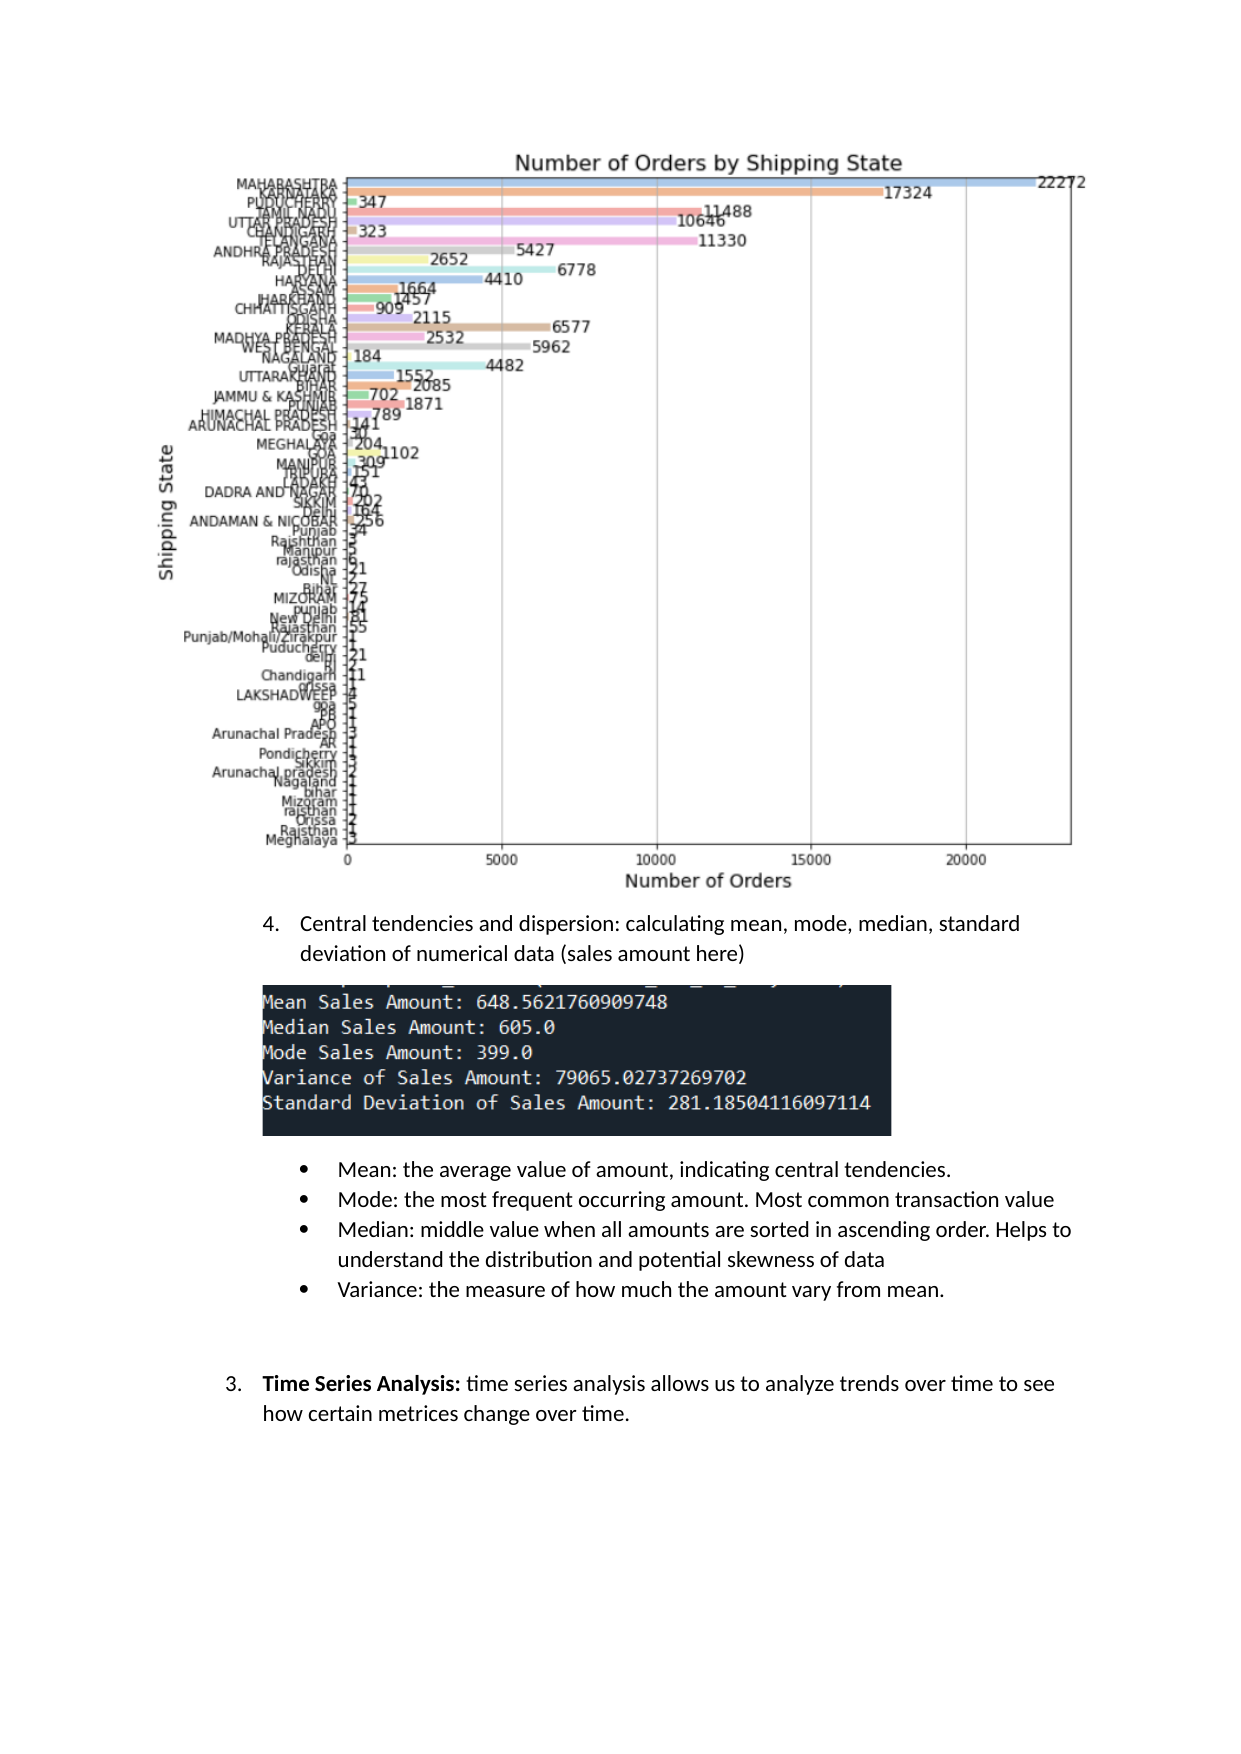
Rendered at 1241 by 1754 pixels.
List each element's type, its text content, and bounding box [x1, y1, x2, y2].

list Mode: the most frequent occurring amount. Most common transaction value [300, 1185, 1090, 1213]
list Variance: the measure of how much the amount vary from mean. [300, 1276, 1090, 1303]
list Time Series Analysis: time series analysis allows us to analyze trends over time to see how certain metrices change over time. [225, 1369, 1090, 1427]
picture [150, 150, 1091, 890]
list Mean: the average value of amount, indicating central tendencies. [300, 1155, 1090, 1183]
list Median: middle value when all amounts are sorted in ascending order. Helps to understand the distribution and potential skewness of data [300, 1215, 1090, 1273]
picture [262, 985, 892, 1136]
list Central tendencies and dispersion: calculating mean, mode, median, standard deviation of numerical data (sales amount here) [262, 909, 1090, 967]
